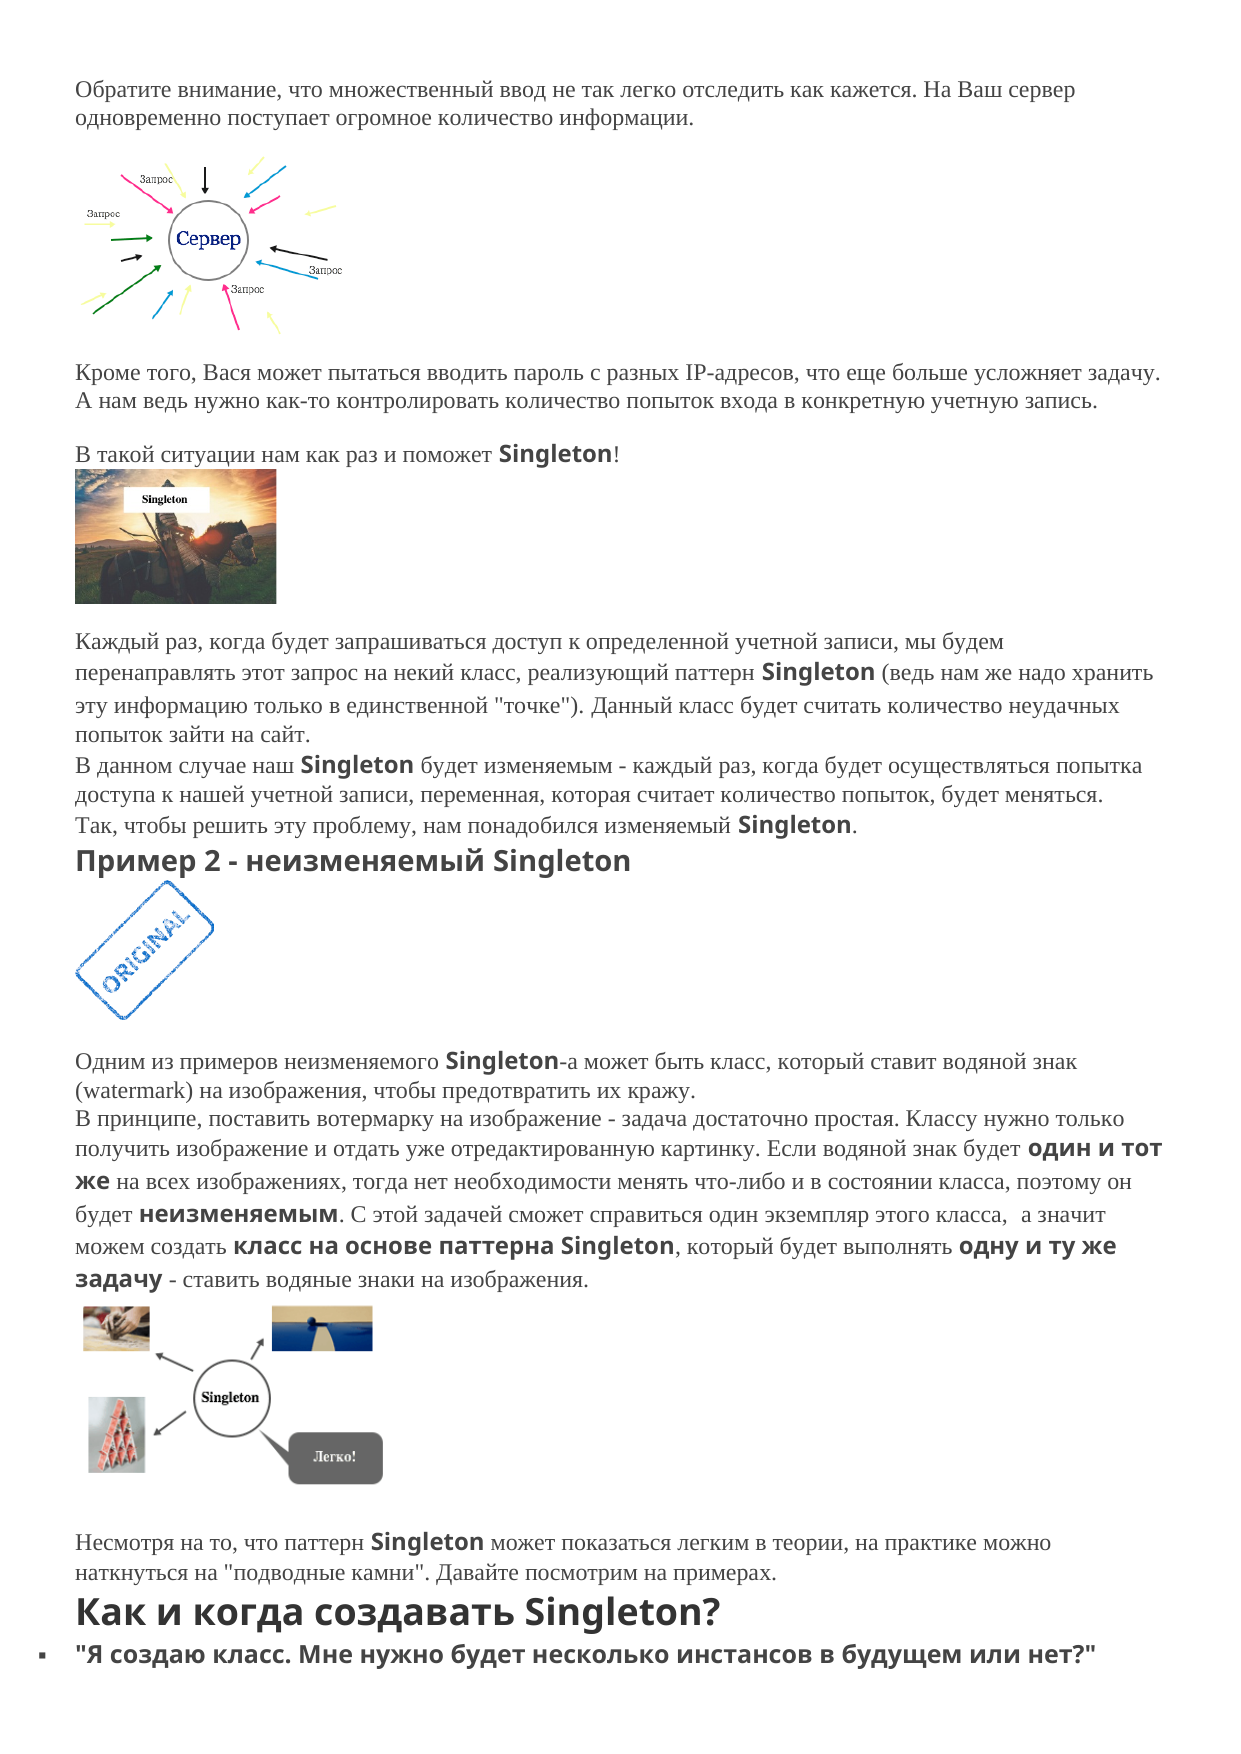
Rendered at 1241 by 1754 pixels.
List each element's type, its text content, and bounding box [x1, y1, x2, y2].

text Обратите внимание, что множественный ввод не так легко отследить как кажется. На Ваш сервер одновременно поступает огромное количество информации. [75, 75, 1165, 130]
text Несмотря на то, что паттерн Singleton может показаться легким в теории, на практике можно наткнуться на "подводные камни". Давайте посмотрим на примерах. [75, 1525, 1165, 1585]
text Каждый раз, когда будет запрашиваться доступ к определенной учетной записи, мы будем перенаправлять этот запрос на некий класс, реализующий паттерн Singleton (ведь нам же надо хранить эту информацию только в единственной "точке"). Данный класс будет считать количество неудачных попыток зайти на сайт. [75, 627, 1165, 748]
text В данном случае наш Singleton будет изменяемым - каждый раз, когда будет осуществляться попытка доступа к нашей учетной записи, переменная, которая считает количество попыток, будет меняться. [75, 748, 1165, 808]
text Кроме того, Вася может пытаться вводить пароль с разных IP-адресов, что еще больше усложняет задачу. А нам ведь нужно как-то контролировать количество попыток входа в конкретную учетную запись. [75, 358, 1165, 413]
text Одним из примеров неизменяемого Singleton-а может быть класс, который ставит водяной знак (watermark) на изображения, чтобы предотвратить их кражу. [75, 1043, 1165, 1104]
picture [75, 153, 347, 335]
text В такой ситуации нам как раз и поможет Singleton! [75, 437, 1165, 469]
text В принципе, поставить вотермарку на изображение - задача достаточно простая. Классу нужно только получить изображение и отдать уже отредактированную картинку. Если водяной знак будет один и тот же на всех изображениях, тогда нет необходимости менять что-либо и в состоянии класса, поэтому он будет неизменяемым. С этой задачей сможет справиться один экземпляр этого класса, а значит можем создать класс на основе паттерна Singleton, который будет выполнять одну и ту же задачу - ставить водяные знаки на изображения. [75, 1104, 1165, 1294]
picture [75, 469, 277, 604]
text Как и когда создавать Singleton? [75, 1585, 1165, 1636]
list "Я создаю класс. Мне нужно будет несколько инстансов в будущем или нет?" [37, 1636, 1165, 1670]
text Так, чтобы решить эту проблему, нам понадобился изменяемый Singleton. [75, 808, 1165, 841]
picture [75, 880, 214, 1020]
picture [75, 1294, 386, 1502]
text Пример 2 - неизменяемый Singleton [75, 841, 1165, 880]
